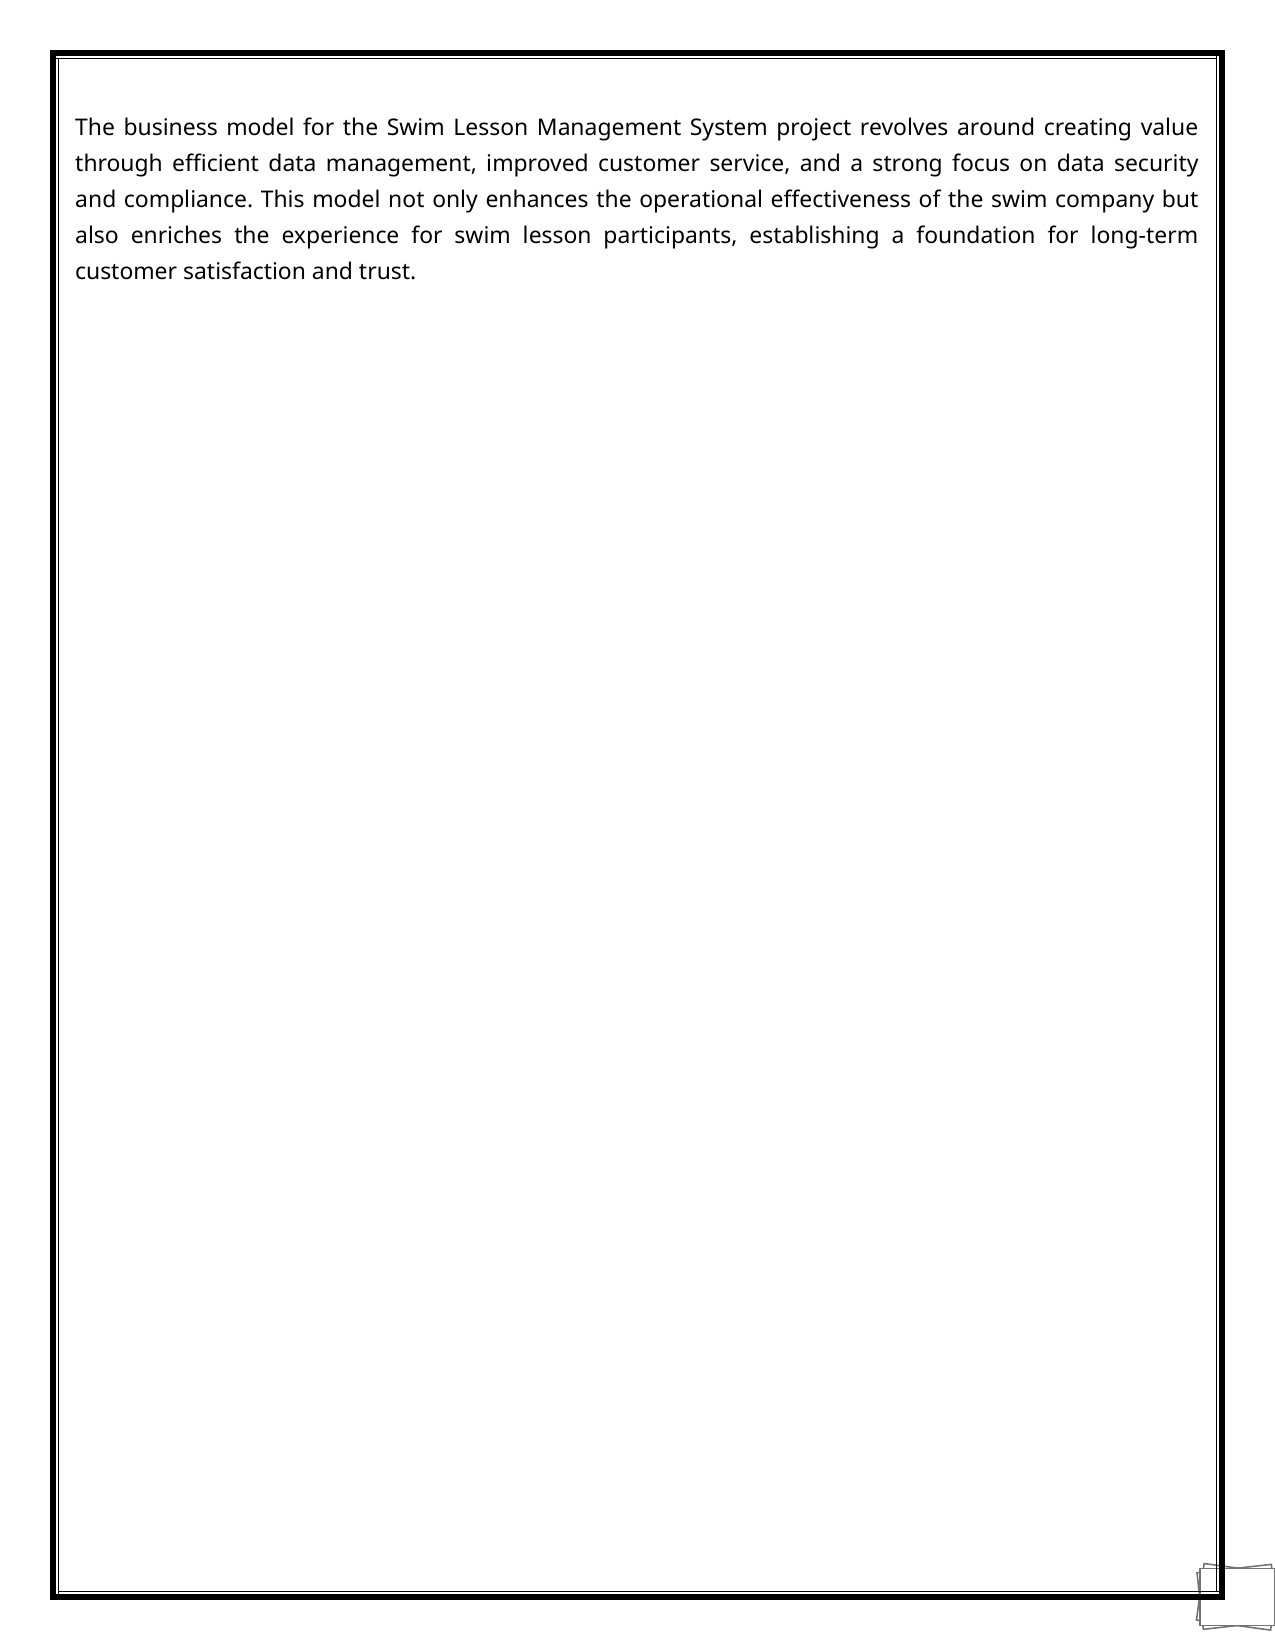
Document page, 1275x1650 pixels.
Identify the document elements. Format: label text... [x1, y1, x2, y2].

text The business model for the Swim Lesson Management System project revolves around creating value through efficient data management, improved customer service, and a strong focus on data security and compliance. This model not only enhances the operational effectiveness of the swim company but also enriches the experience for swim lesson participants, establishing a foundation for long-term customer satisfaction and trust. [75, 111, 1200, 286]
